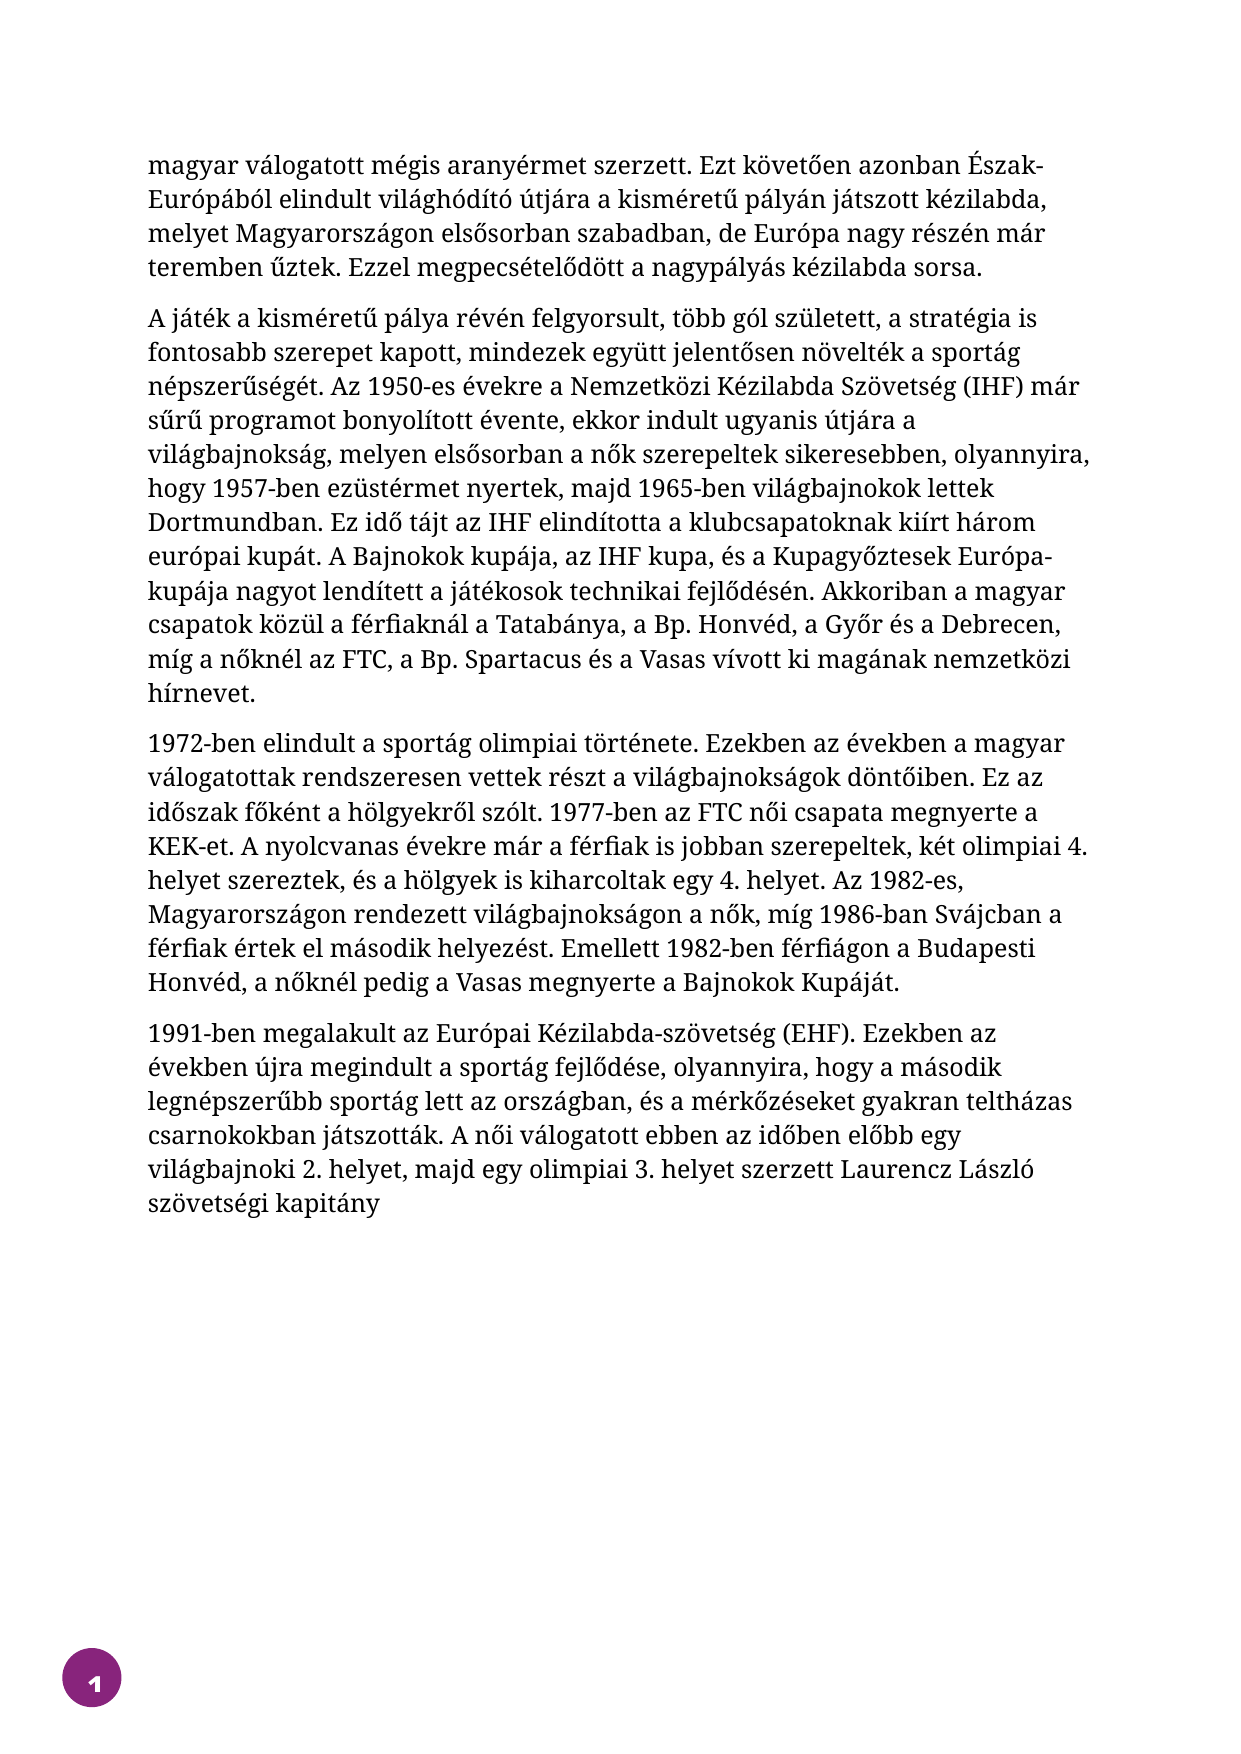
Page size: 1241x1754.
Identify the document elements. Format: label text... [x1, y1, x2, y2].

text 1972-ben elindult a sportág olimpiai története. Ezekben az években a magyar válogatottak rendszeresen vettek részt a világbajnokságok döntőiben. Ez az időszak főként a hölgyekről szólt. 1977-ben az FTC női csapata megnyerte a KEK-et. A nyolcvanas évekre már a férfiak is jobban szerepeltek, két olimpiai 4. helyet szereztek, és a hölgyek is kiharcoltak egy 4. helyet. Az 1982-es, Magyarországon rendezett világbajnokságon a nők, míg 1986-ban Svájcban a férfiak értek el második helyezést. Emellett 1982-ben férfiágon a Budapesti Honvéd, a nőknél pedig a Vasas megnyerte a Bajnokok Kupáját. [148, 726, 1092, 998]
text 1991-ben megalakult az Európai Kézilabda-szövetség (EHF). Ezekben az években újra megindult a sportág fejlődése, olyannyira, hogy a második legnépszerűbb sportág lett az országban, és a mérkőzéseket gyakran teltházas csarnokokban játszották. A női válogatott ebben az időben előbb egy világbajnoki 2. helyet, majd egy olimpiai 3. helyet szerzett Laurencz László szövetségi kapitány [148, 1015, 1092, 1219]
text A játék a kisméretű pálya révén felgyorsult, több gól született, a stratégia is fontosabb szerepet kapott, mindezek együtt jelentősen növelték a sportág népszerűségét. Az 1950-es évekre a Nemzetközi Kézilabda Szövetség (IHF) már sűrű programot bonyolított évente, ekkor indult ugyanis útjára a világbajnokság, melyen elsősorban a nők szerepeltek sikeresebben, olyannyira, hogy 1957-ben ezüstérmet nyertek, majd 1965-ben világbajnokok lettek Dortmundban. Ez idő tájt az IHF elindította a klubcsapatoknak kiírt három európai kupát. A Bajnokok kupája, az IHF kupa, és a Kupagyőztesek Európa-kupája nagyot lendített a játékosok technikai fejlődésén. Akkoriban a magyar csapatok közül a férfiaknál a Tatabánya, a Bp. Honvéd, a Győr és a Debrecen, míg a nőknél az FTC, a Bp. Spartacus és a Vasas vívott ki magának nemzetközi hírnevet. [148, 301, 1092, 709]
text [148, 148, 1092, 284]
